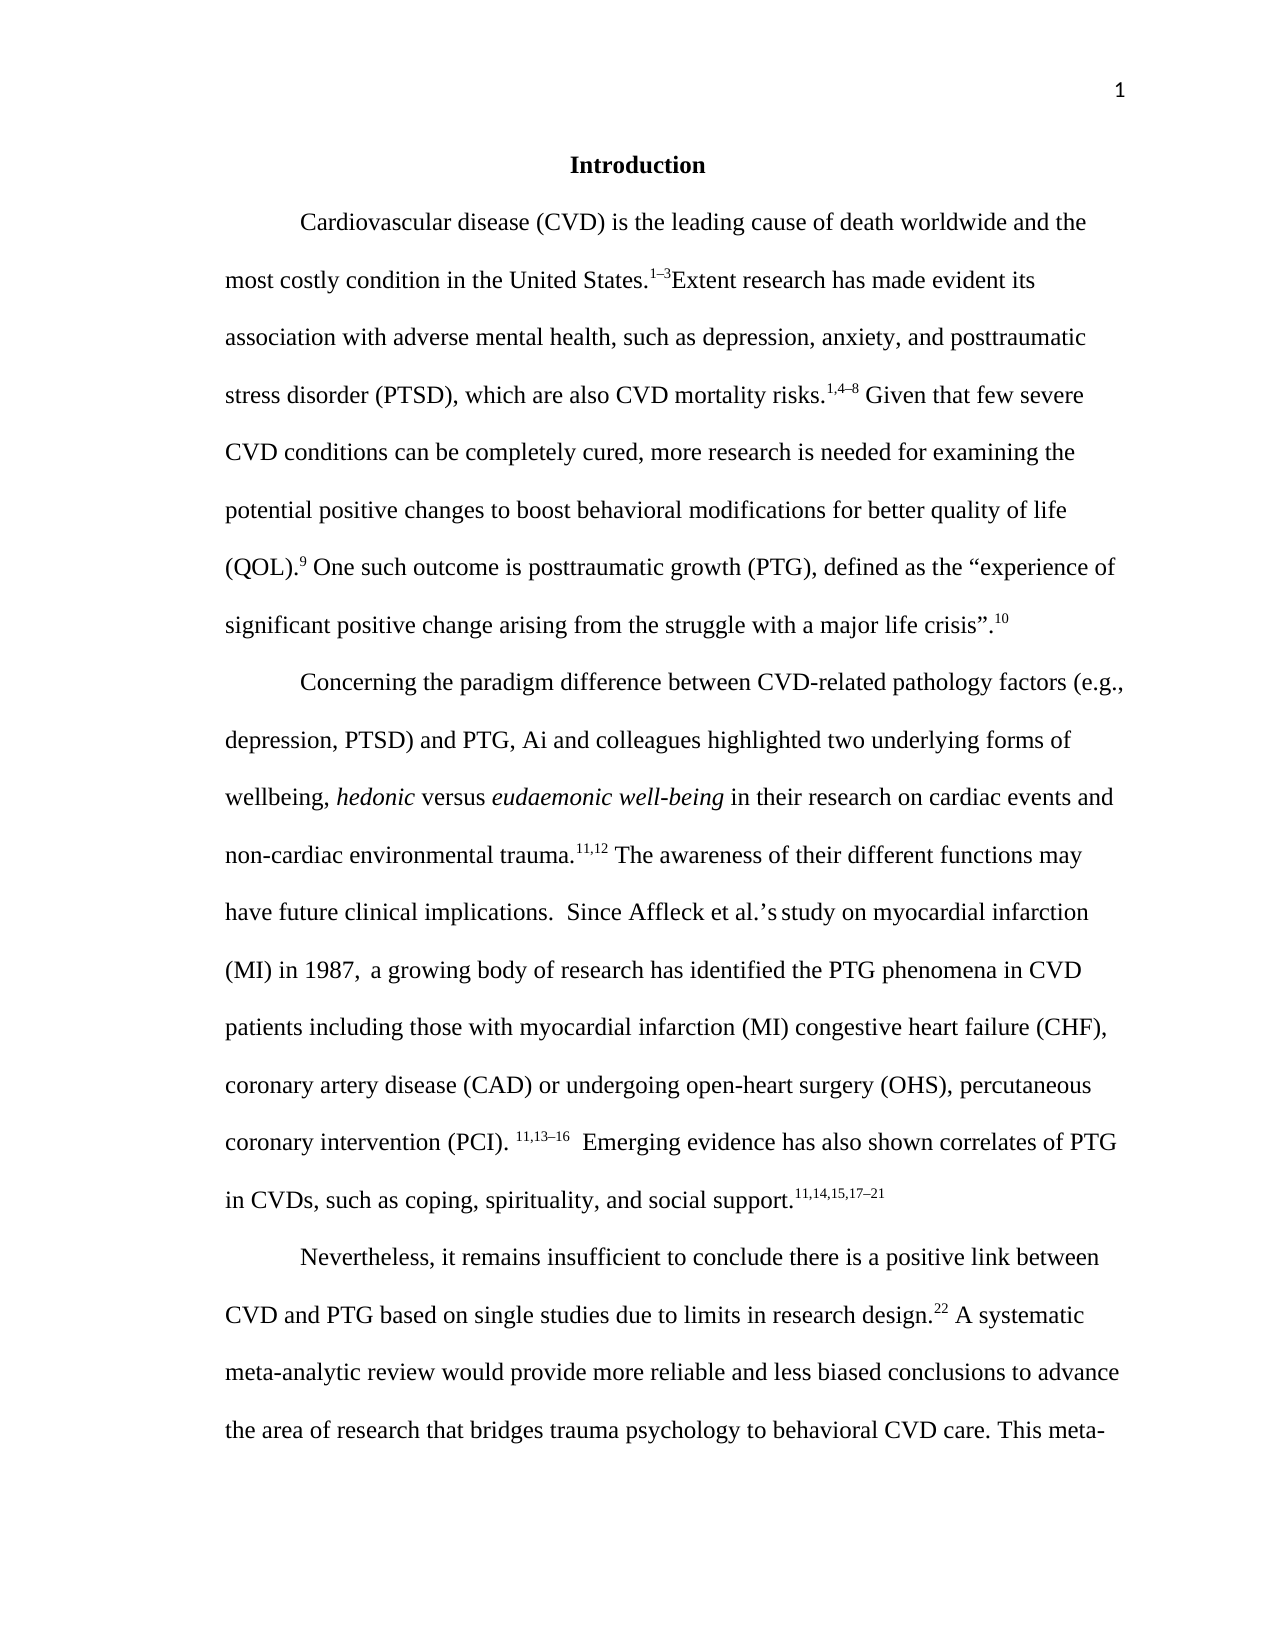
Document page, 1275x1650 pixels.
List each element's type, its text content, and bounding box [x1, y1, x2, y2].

text Introduction [150, 150, 1125, 179]
text Concerning the paradigm difference between CVD-related pathology factors (e.g., depression, PTSD) and PTG, Ai and colleagues highlighted two underlying forms of wellbeing, hedonic versus eudaemonic well-being in their research on cardiac events and non-cardiac environmental trauma.11,12 The awareness of their different functions may have future clinical implications. Since Affleck et al.’s study on myocardial infarction (MI) in 1987, a growing body of research has identified the PTG phenomena in CVD patients including those with myocardial infarction (MI) congestive heart failure (CHF), coronary artery disease (CAD) or undergoing open-heart surgery (OHS), percutaneous coronary intervention (PCI). 11,13–16 Emerging evidence has also shown correlates of PTG in CVDs, such as coping, spirituality, and social support.11,14,15,17–21 [225, 667, 1125, 1214]
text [225, 1242, 1125, 1444]
text Cardiovascular disease (CVD) is the leading cause of death worldwide and the most costly condition in the United States.1–3Extent research has made evident its association with adverse mental health, such as depression, anxiety, and posttraumatic stress disorder (PTSD), which are also CVD mortality risks.1,4–8 Given that few severe CVD conditions can be completely cured, more research is needed for examining the potential positive changes to boost behavioral modifications for better quality of life (QOL).9 One such outcome is posttraumatic growth (PTG), defined as the “experience of significant positive change arising from the struggle with a major life crisis”.10 [225, 207, 1125, 639]
